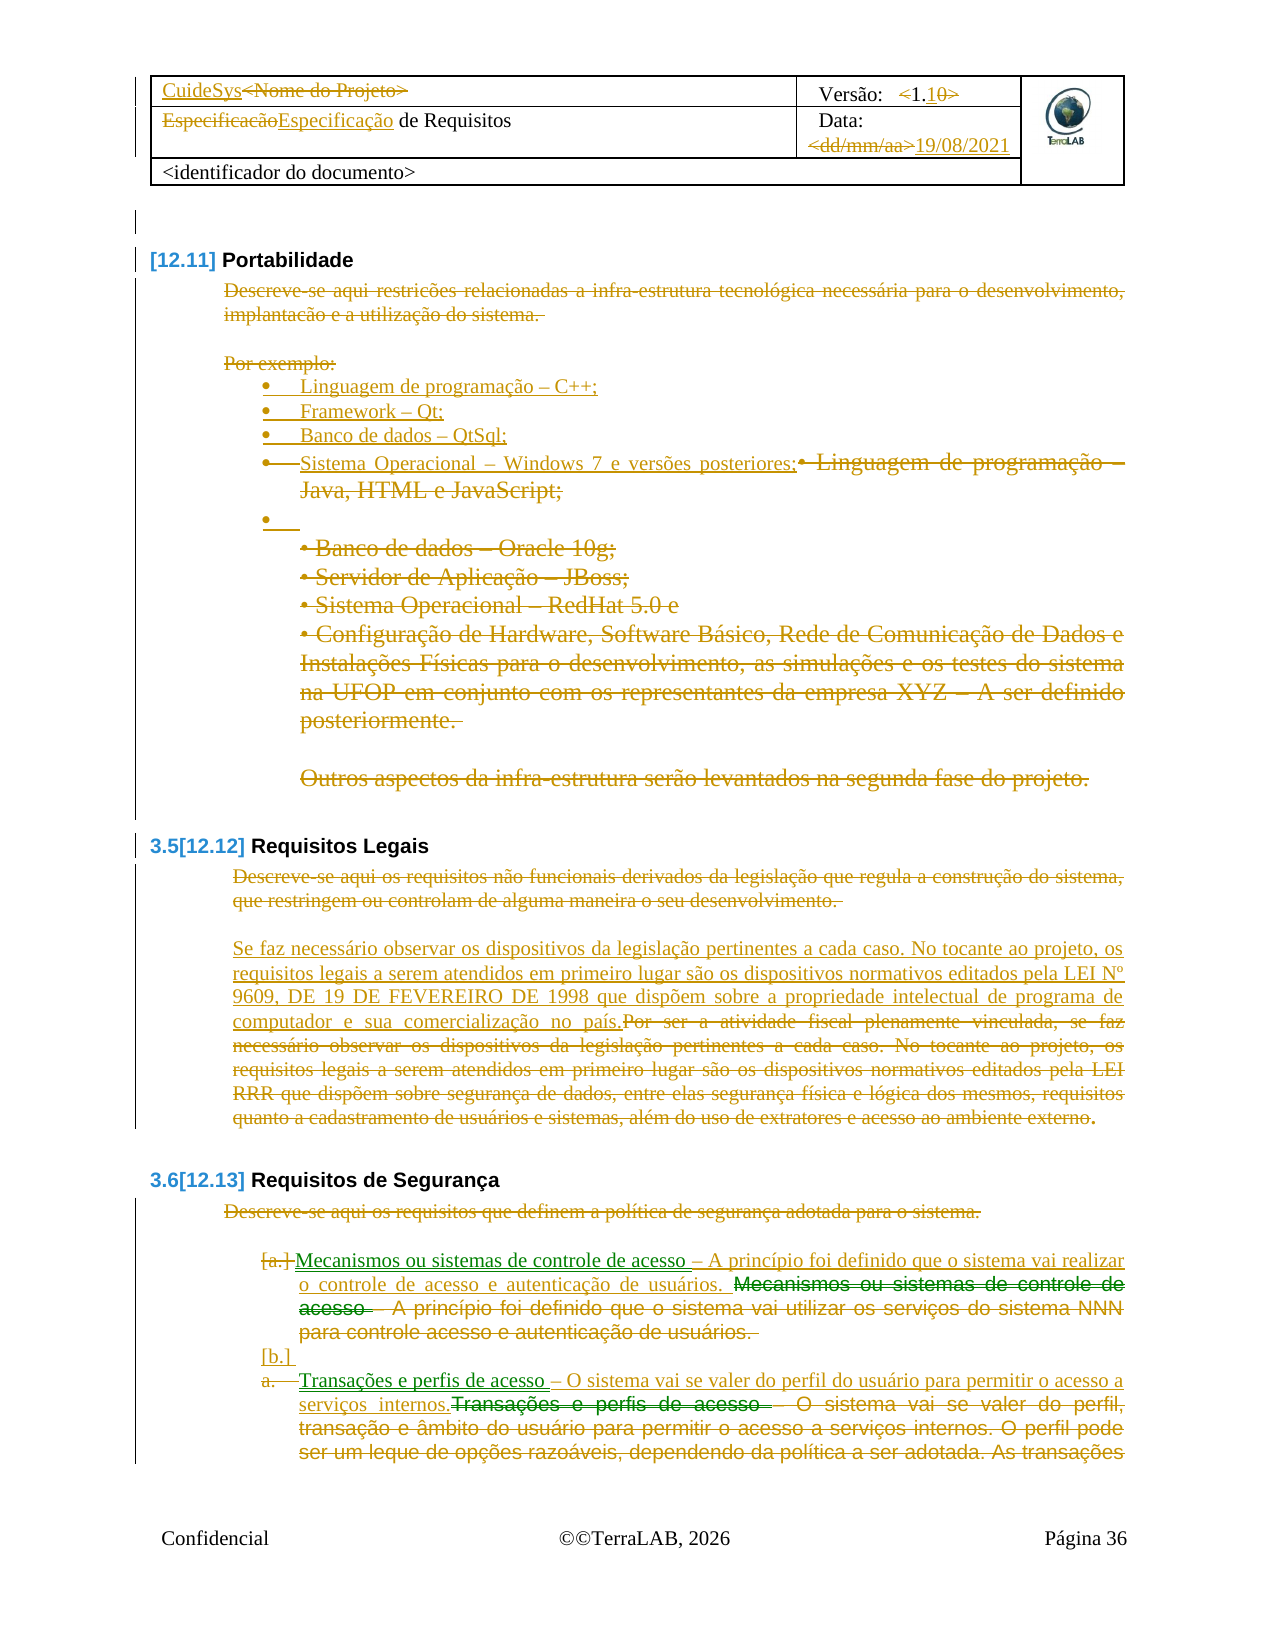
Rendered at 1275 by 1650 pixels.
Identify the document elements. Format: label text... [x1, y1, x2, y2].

text . [232, 936, 1125, 981]
text . [232, 1071, 1125, 1094]
subtitle Requisitos Legais [150, 833, 1125, 858]
subtitle Requisitos de Segurança [150, 1166, 1125, 1191]
text . [232, 1095, 1125, 1129]
text . [232, 982, 1125, 1070]
picture [1032, 80, 1102, 154]
subtitle Portabilidade [150, 247, 1125, 272]
